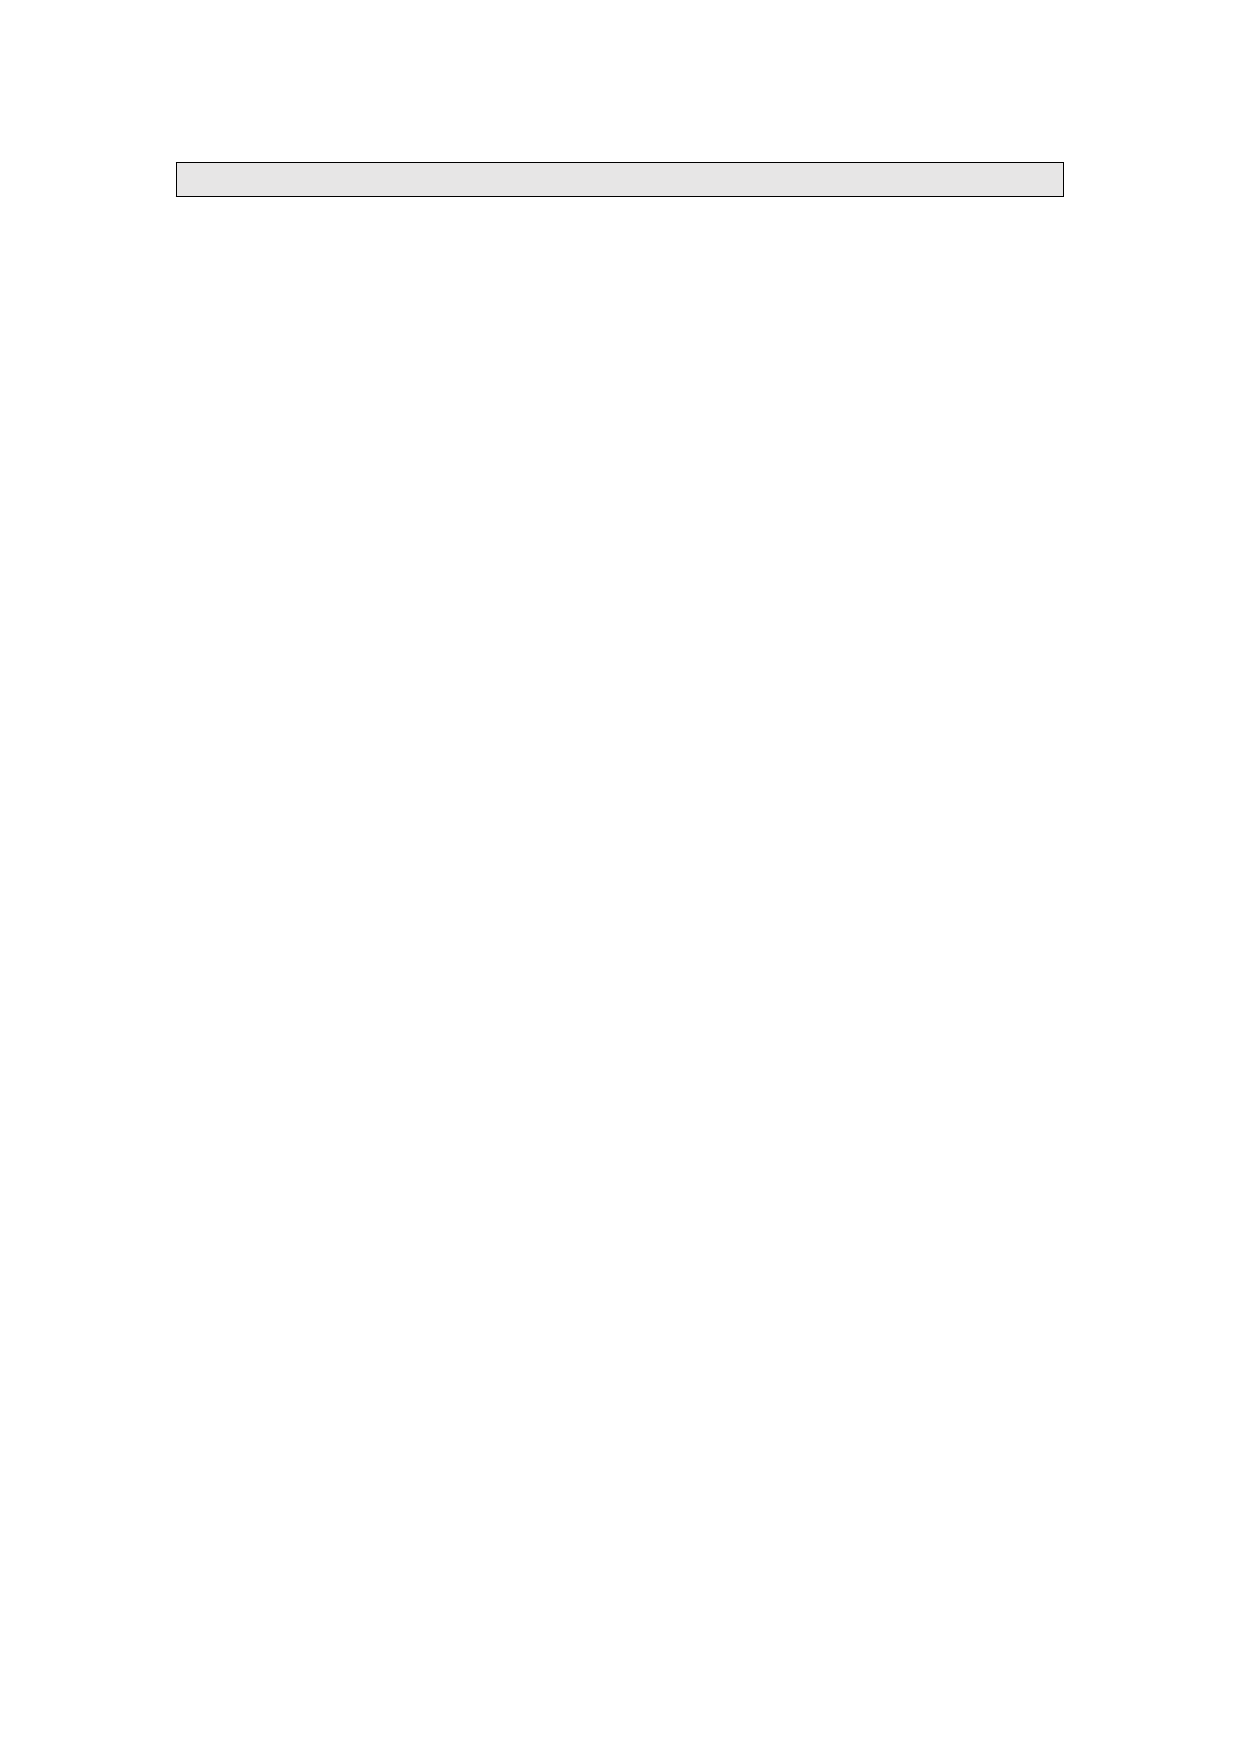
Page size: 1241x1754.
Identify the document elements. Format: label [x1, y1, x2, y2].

table_header [177, 163, 1063, 196]
